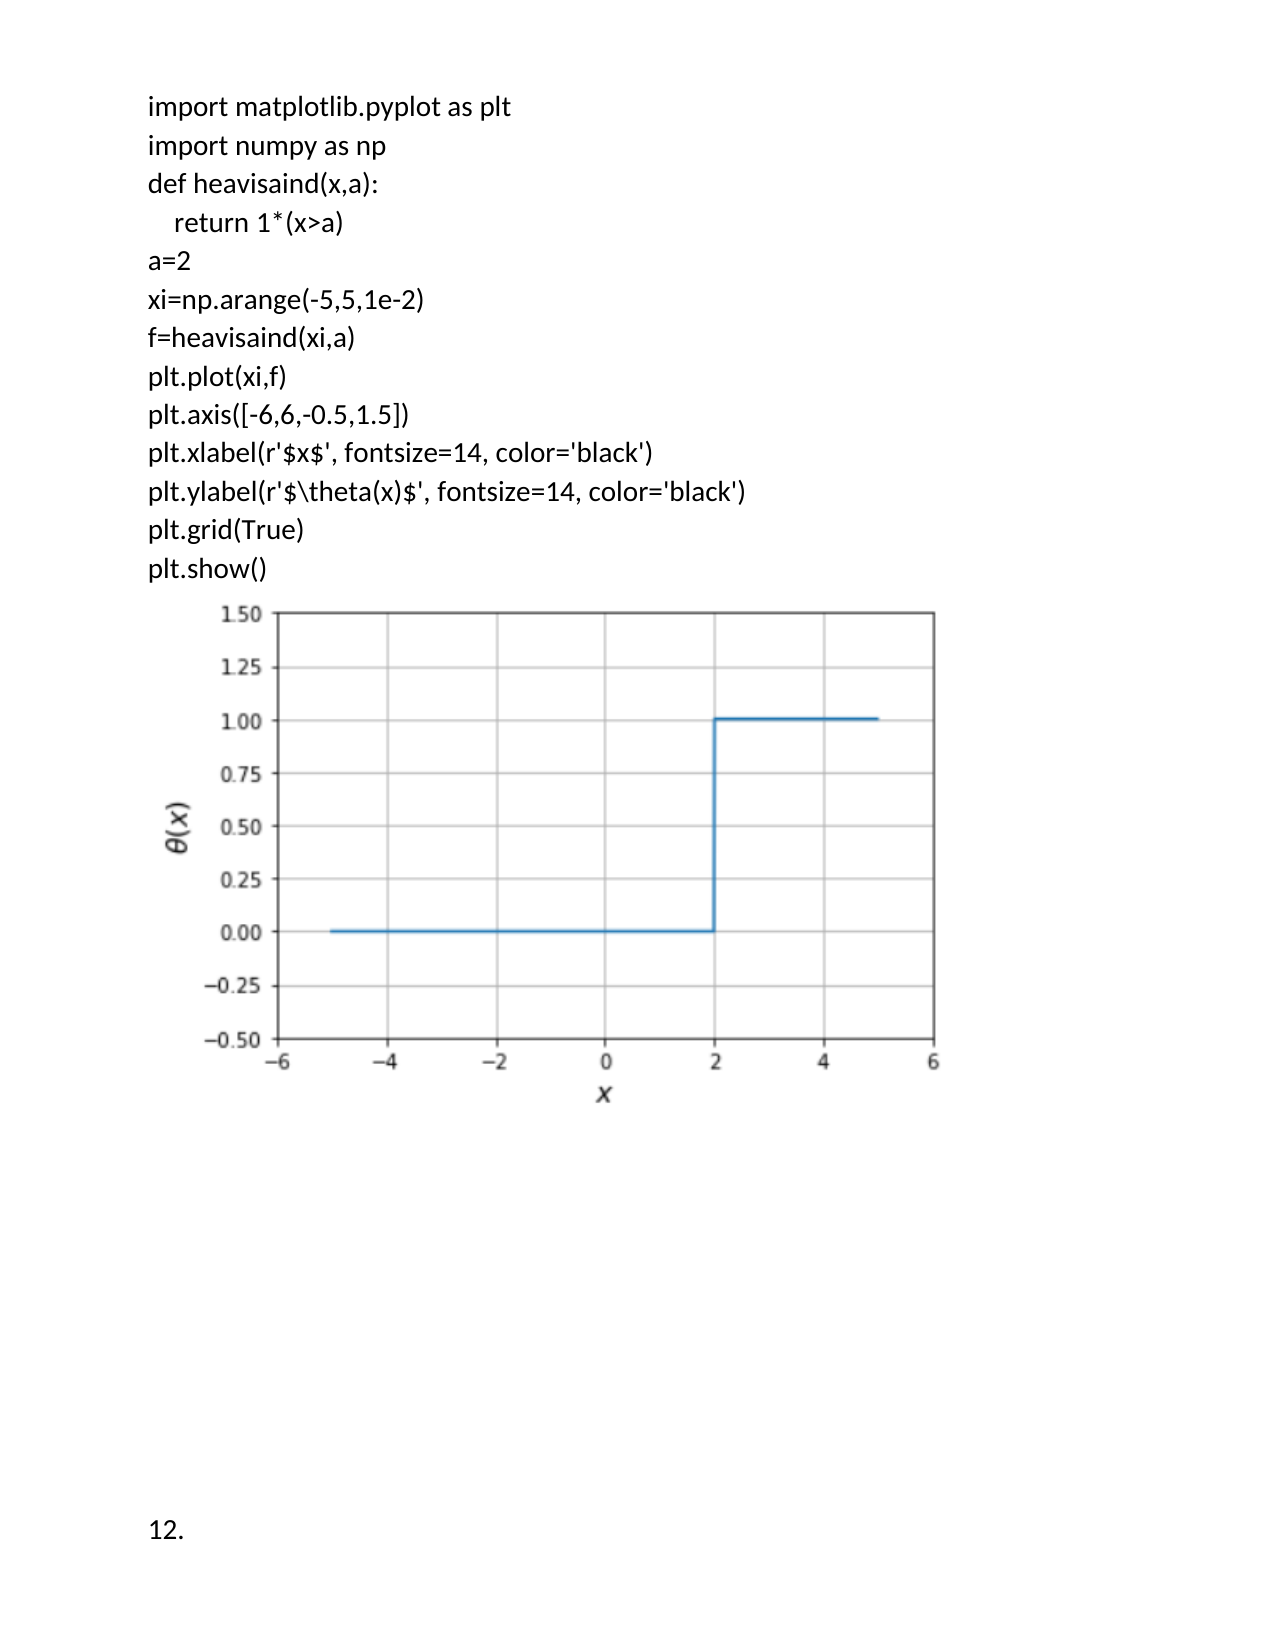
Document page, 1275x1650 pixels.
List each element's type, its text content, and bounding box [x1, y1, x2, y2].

text plt.ylabel(r'$\theta(x)$', fontsize=14, color='black') [148, 473, 1186, 508]
text plt.plot(xi,f) [148, 358, 1186, 393]
picture [147, 588, 981, 1125]
text plt.grid(True) [148, 511, 1186, 547]
text def heavisaind(x,a): [148, 165, 1186, 201]
text plt.xlabel(r'$x$', fontsize=14, color='black') [148, 434, 1186, 470]
text 12. [148, 1511, 1186, 1546]
text plt.axis([-6,6,-0.5,1.5]) [148, 396, 1186, 432]
text import matplotlib.pyplot as plt [148, 88, 1186, 124]
text plt.show() [148, 550, 1186, 585]
text xi=np.arange(-5,5,1e-2) [148, 281, 1186, 316]
text f=heavisaind(xi,a) [148, 319, 1186, 355]
text a=2 [148, 242, 1186, 278]
text import numpy as np [148, 127, 1186, 163]
text return 1*(x>a) [148, 204, 1186, 239]
